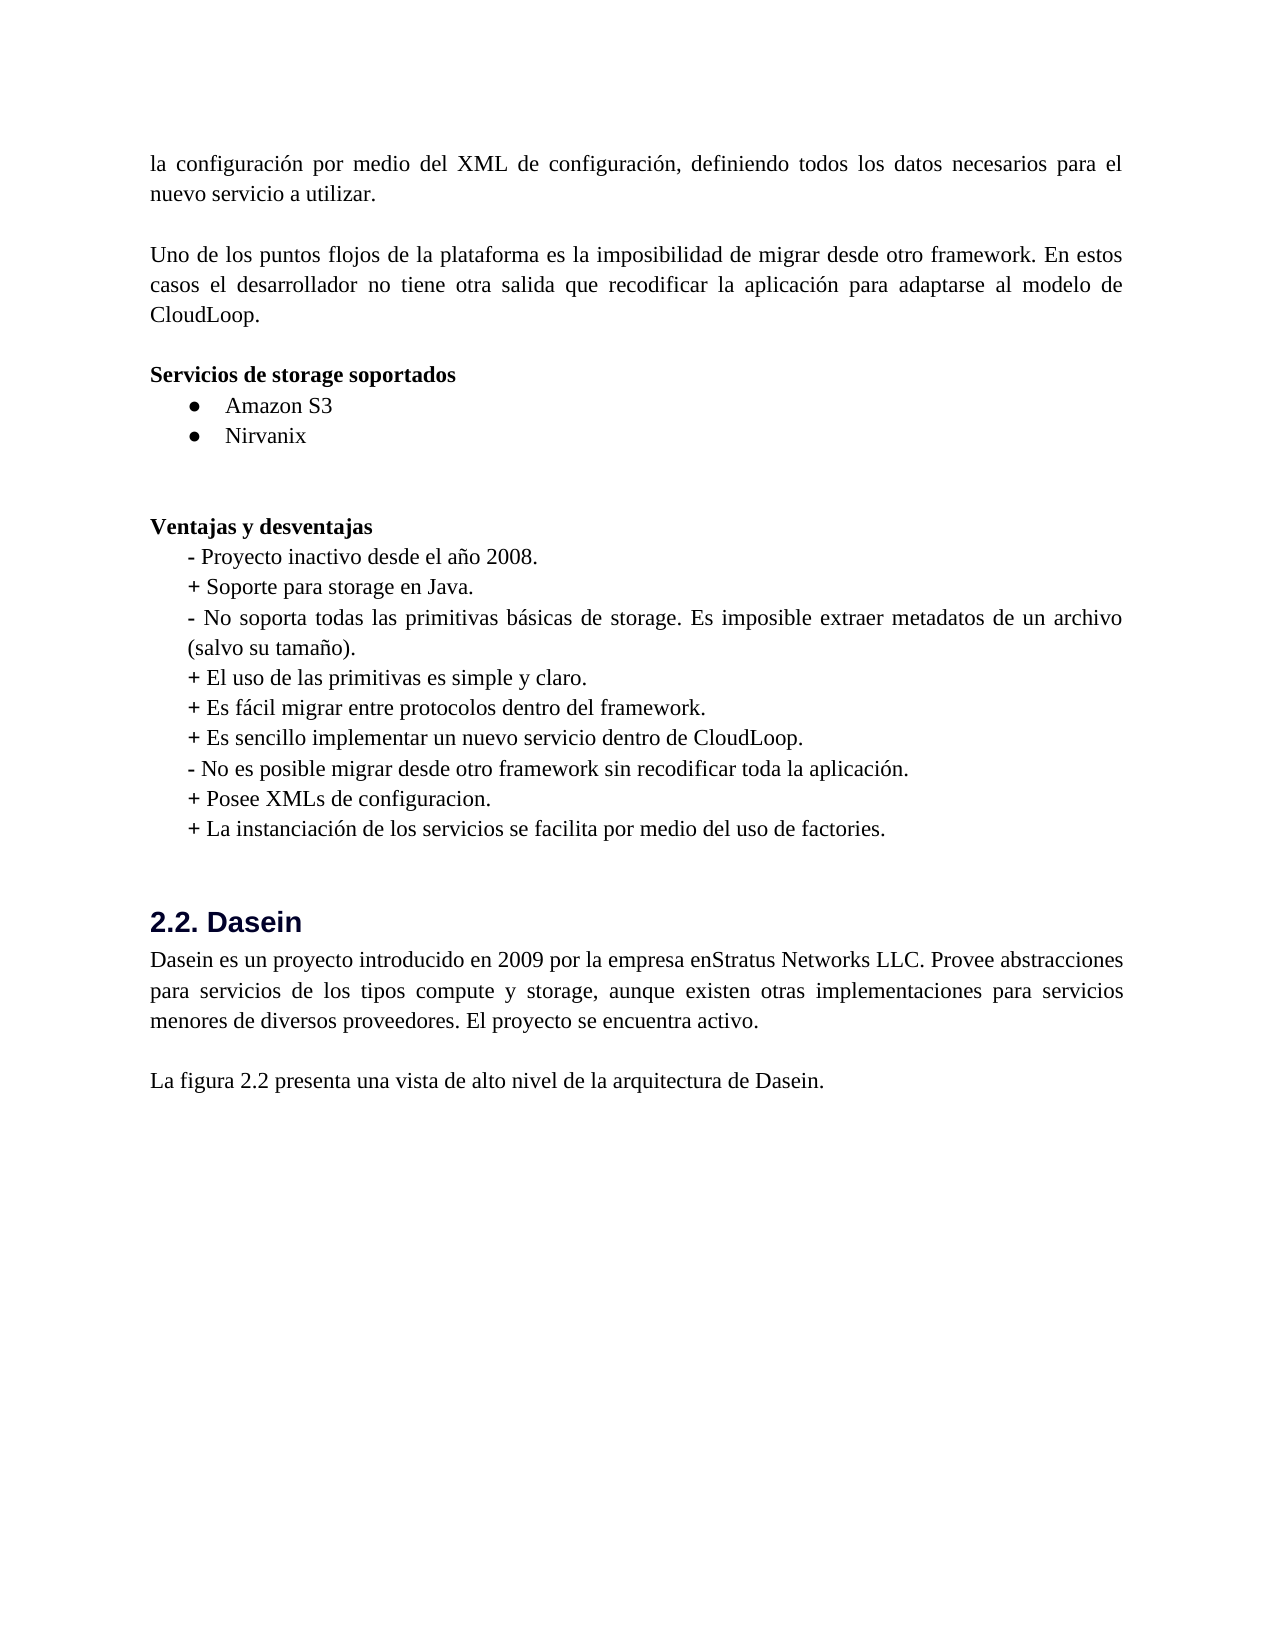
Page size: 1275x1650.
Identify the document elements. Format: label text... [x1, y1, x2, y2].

subtitle 2.2. Dasein [150, 904, 1125, 938]
text + Posee XMLs de configuracion. [187, 785, 1125, 811]
text - No soporta todas las primitivas básicas de storage. Es imposible extraer metadatos de un archivo (salvo su tamaño). [187, 603, 1125, 660]
text Uno de los puntos flojos de la plataforma es la imposibilidad de migrar desde otro framework. En estos casos el desarrollador no tiene otra salida que recodificar la aplicación para adaptarse al modelo de CloudLoop. [150, 241, 1125, 327]
text Dasein es un proyecto introducido en 2009 por la empresa enStratus Networks LLC. Provee abstracciones para servicios de los tipos compute y storage, aunque existen otras implementaciones para servicios menores de diversos proveedores. El proyecto se encuentra activo. [150, 946, 1125, 1033]
text Ventajas y desventajas [150, 513, 1125, 539]
text - Proyecto inactivo desde el año 2008. [187, 543, 1125, 569]
text + Es sencillo implementar un nuevo servicio dentro de CloudLoop. [187, 724, 1125, 751]
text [150, 150, 1125, 207]
text + La instanciación de los servicios se facilita por medio del uso de factories. [187, 815, 1125, 841]
list Amazon S3 [187, 392, 1125, 418]
text La figura 2.2 presenta una vista de alto nivel de la arquitectura de Dasein. [150, 1067, 1125, 1094]
text + Es fácil migrar entre protocolos dentro del framework. [187, 694, 1125, 721]
list Nirvanix [187, 422, 1125, 448]
text Servicios de storage soportados [150, 361, 1125, 388]
text + El uso de las primitivas es simple y claro. [187, 664, 1125, 690]
text - No es posible migrar desde otro framework sin recodificar toda la aplicación. [187, 754, 1125, 781]
text + Soporte para storage en Java. [187, 573, 1125, 600]
